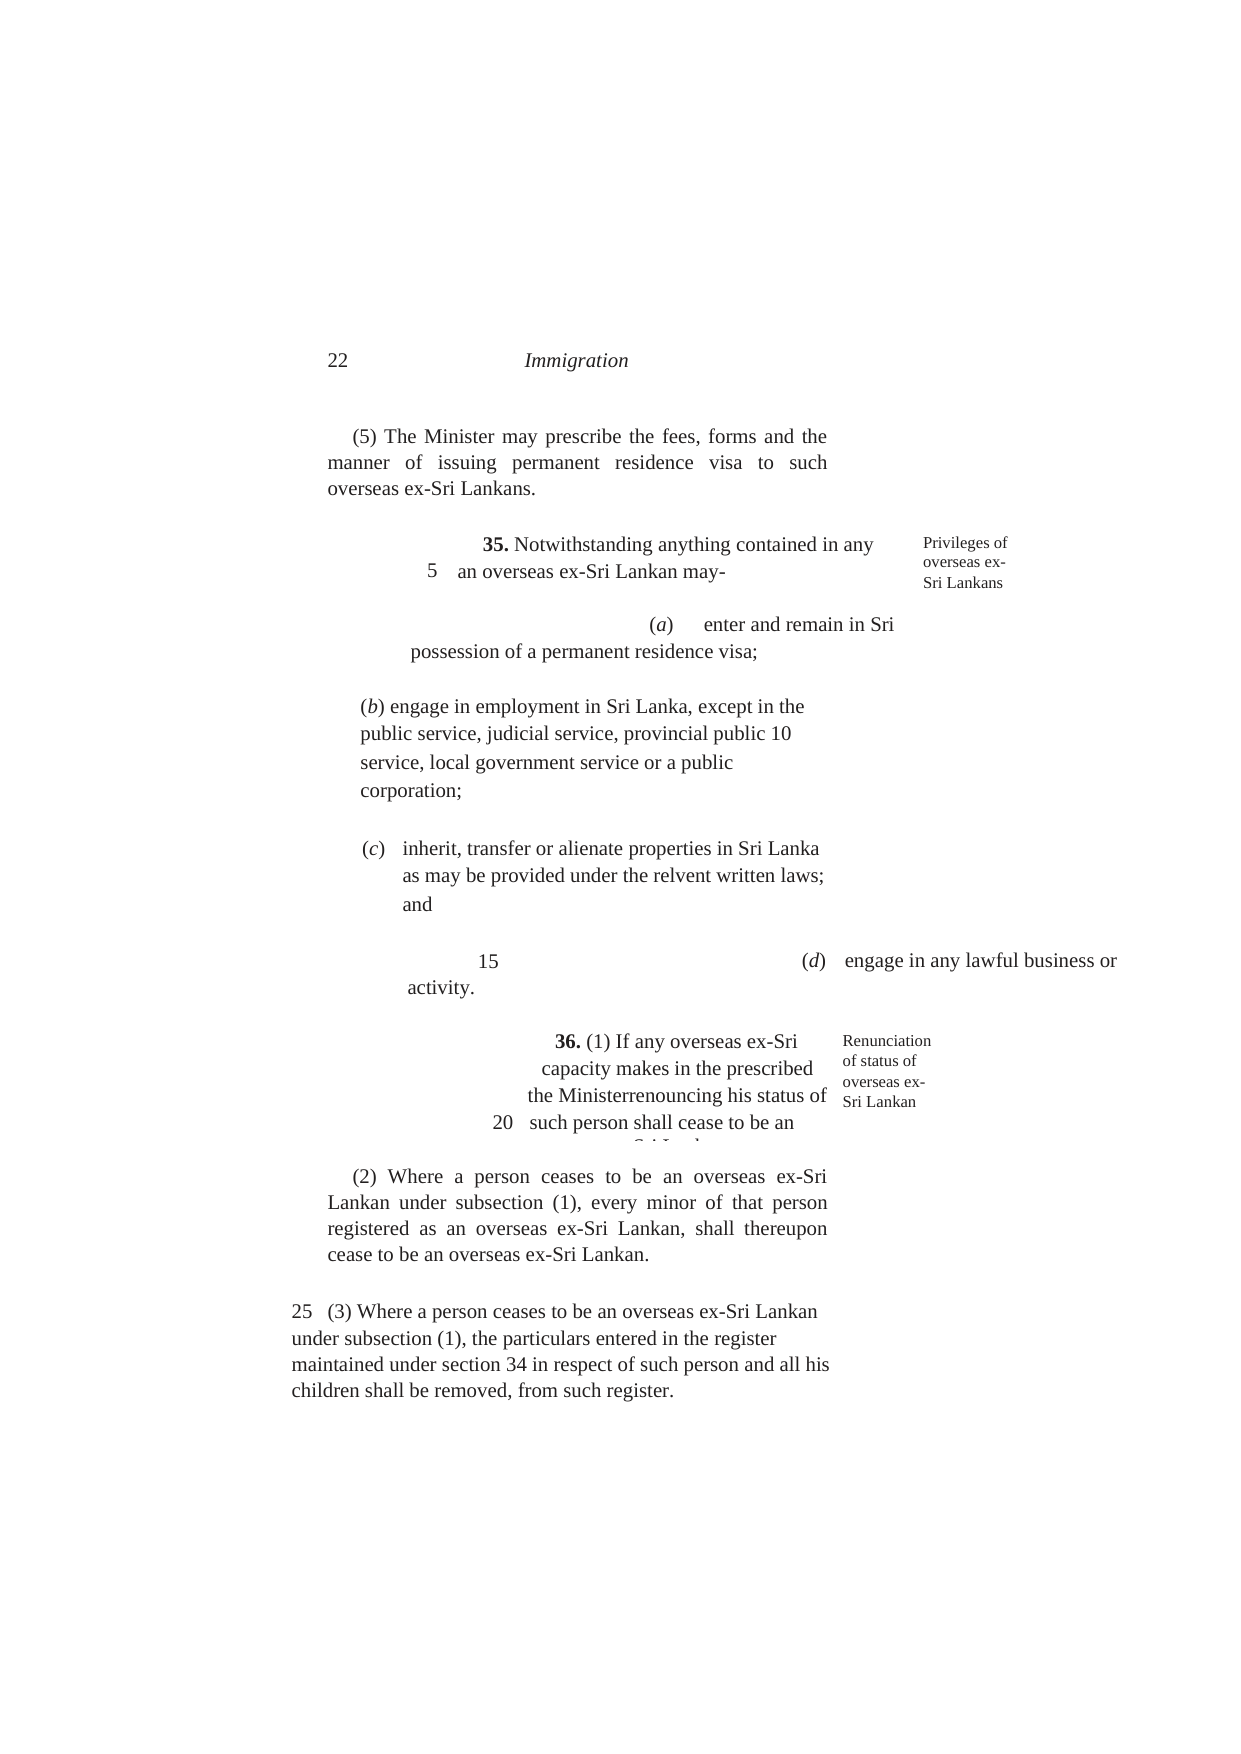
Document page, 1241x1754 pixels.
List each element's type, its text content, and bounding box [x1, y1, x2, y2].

text (b) engage in employment in Sri Lanka, except in the public service, judicial service, provincial public 10 service, local government service or a public corporation; [291, 694, 835, 804]
text (5) The Minister may prescribe the fees, forms and the manner of issuing permanent residence visa to such overseas ex-Sri Lankans. [327, 424, 828, 500]
table_header engage in any lawful business or commercial [834, 943, 1147, 975]
table_header 35. Notwithstanding anything contained in any other law, [447, 526, 916, 557]
table_header 20 [208, 1024, 521, 1141]
table_header 15 [208, 943, 521, 975]
table_cell (a) [447, 597, 681, 638]
table_cell enter and remain in Sri Lanka by virtue of the [681, 597, 916, 638]
table_header Privileges of [916, 526, 1151, 553]
table_cell an overseas ex-Sri Lankan may- [447, 558, 916, 597]
text (2) Where a person ceases to be an overseas ex-Sri Lankan under subsection (1), every minor of that person registered as an overseas ex-Sri Lankan, shall thereupon cease to be an overseas ex-Sri Lankan. [327, 1164, 828, 1266]
text 25 (3) Where a person ceases to be an overseas ex-Sri Lankan under subsection (1), the particulars entered in the register maintained under section 34 in respect of such person and all his children shall be removed, from such register. [291, 1299, 835, 1402]
table_cell capacity makes in the prescribed manner a declaration to [521, 1055, 834, 1081]
table_cell such person shall cease to be an overseas ex-Sri Lankan. [521, 1108, 834, 1141]
table_header 5 [212, 526, 447, 638]
text 22 Immigration [327, 348, 1090, 372]
text activity. [150, 976, 475, 999]
table_cell of status of [834, 1050, 1147, 1071]
table_cell overseas ex- [834, 1071, 1147, 1091]
table_cell overseas ex- [916, 553, 1151, 572]
table_cell the Ministerrenouncing his status of overseas ex-Sri Lankan, [521, 1081, 834, 1108]
table_cell Sri Lankan [834, 1091, 1147, 1141]
table_cell Sri Lankans [916, 572, 1151, 638]
text (c) inherit, transfer or alienate properties in Sri Lanka as may be provided under the relvent written laws; and [362, 836, 835, 917]
table_header (d) [521, 943, 834, 975]
text possession of a permanent residence visa; [150, 640, 758, 663]
table_header Renunciation [834, 1024, 1147, 1050]
table_header 36. (1) If any overseas ex-Sri Lankan of full age and [521, 1024, 834, 1055]
